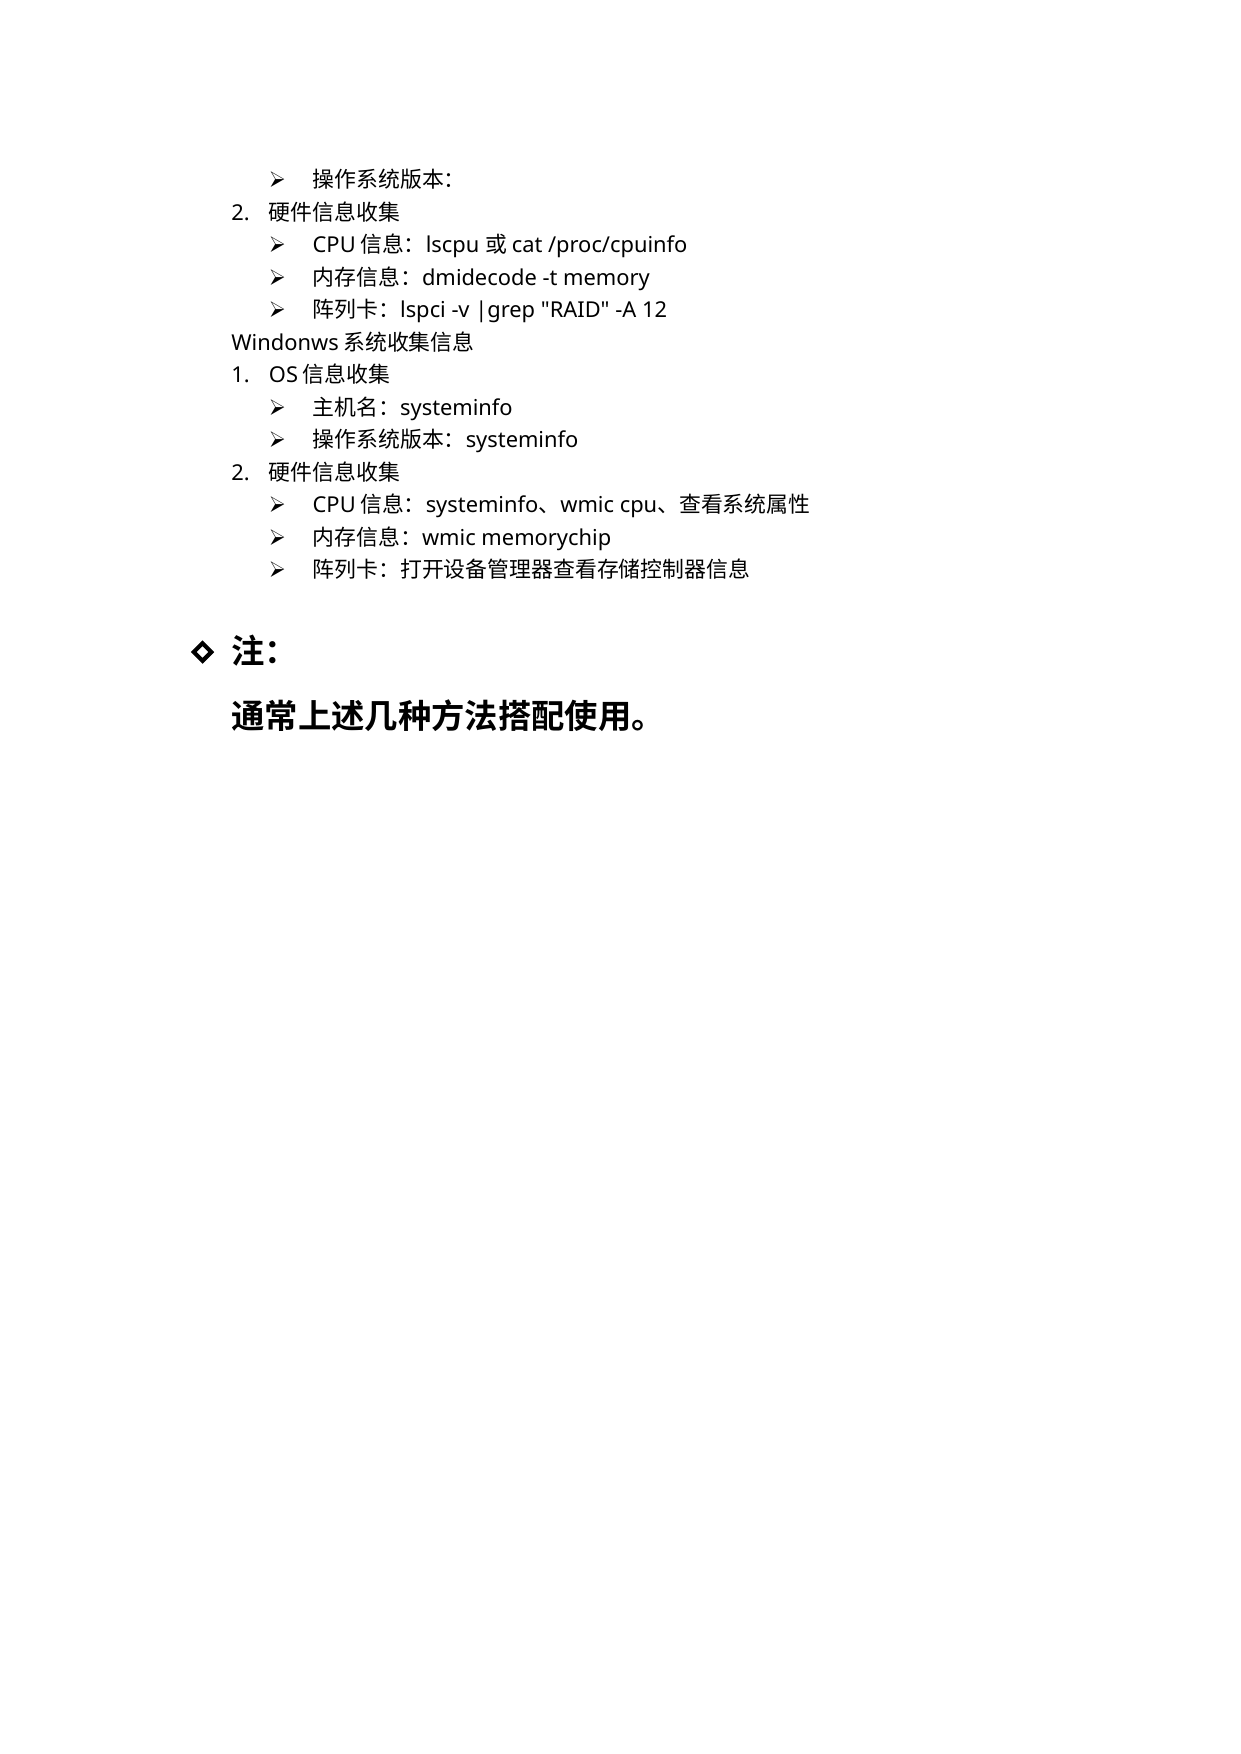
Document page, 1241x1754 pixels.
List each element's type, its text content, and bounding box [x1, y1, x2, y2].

list 通常上述几种方法搭配使用。 [231, 682, 1053, 747]
list OS信息收集 [231, 357, 1053, 389]
list 内存信息：dmidecode -t memory [269, 259, 1053, 292]
list CPU信息：systeminfo、wmic cpu、查看系统属性 [269, 487, 1053, 519]
list Windonws系统收集信息 [231, 324, 1053, 357]
list 硬件信息收集 [231, 454, 1053, 487]
list 阵列卡：打开设备管理器查看存储控制器信息 [269, 552, 1053, 584]
list 注： [187, 617, 1053, 682]
list 操作系统版本： [269, 162, 1053, 194]
list 主机名：systeminfo [269, 389, 1053, 422]
list CPU信息：lscpu 或 cat /proc/cpuinfo [269, 227, 1053, 259]
list 阵列卡：lspci -v |grep "RAID" -A 12 [269, 292, 1053, 324]
list 操作系统版本：systeminfo [269, 422, 1053, 454]
list 内存信息：wmic memorychip [269, 519, 1053, 552]
list 硬件信息收集 [231, 194, 1053, 227]
